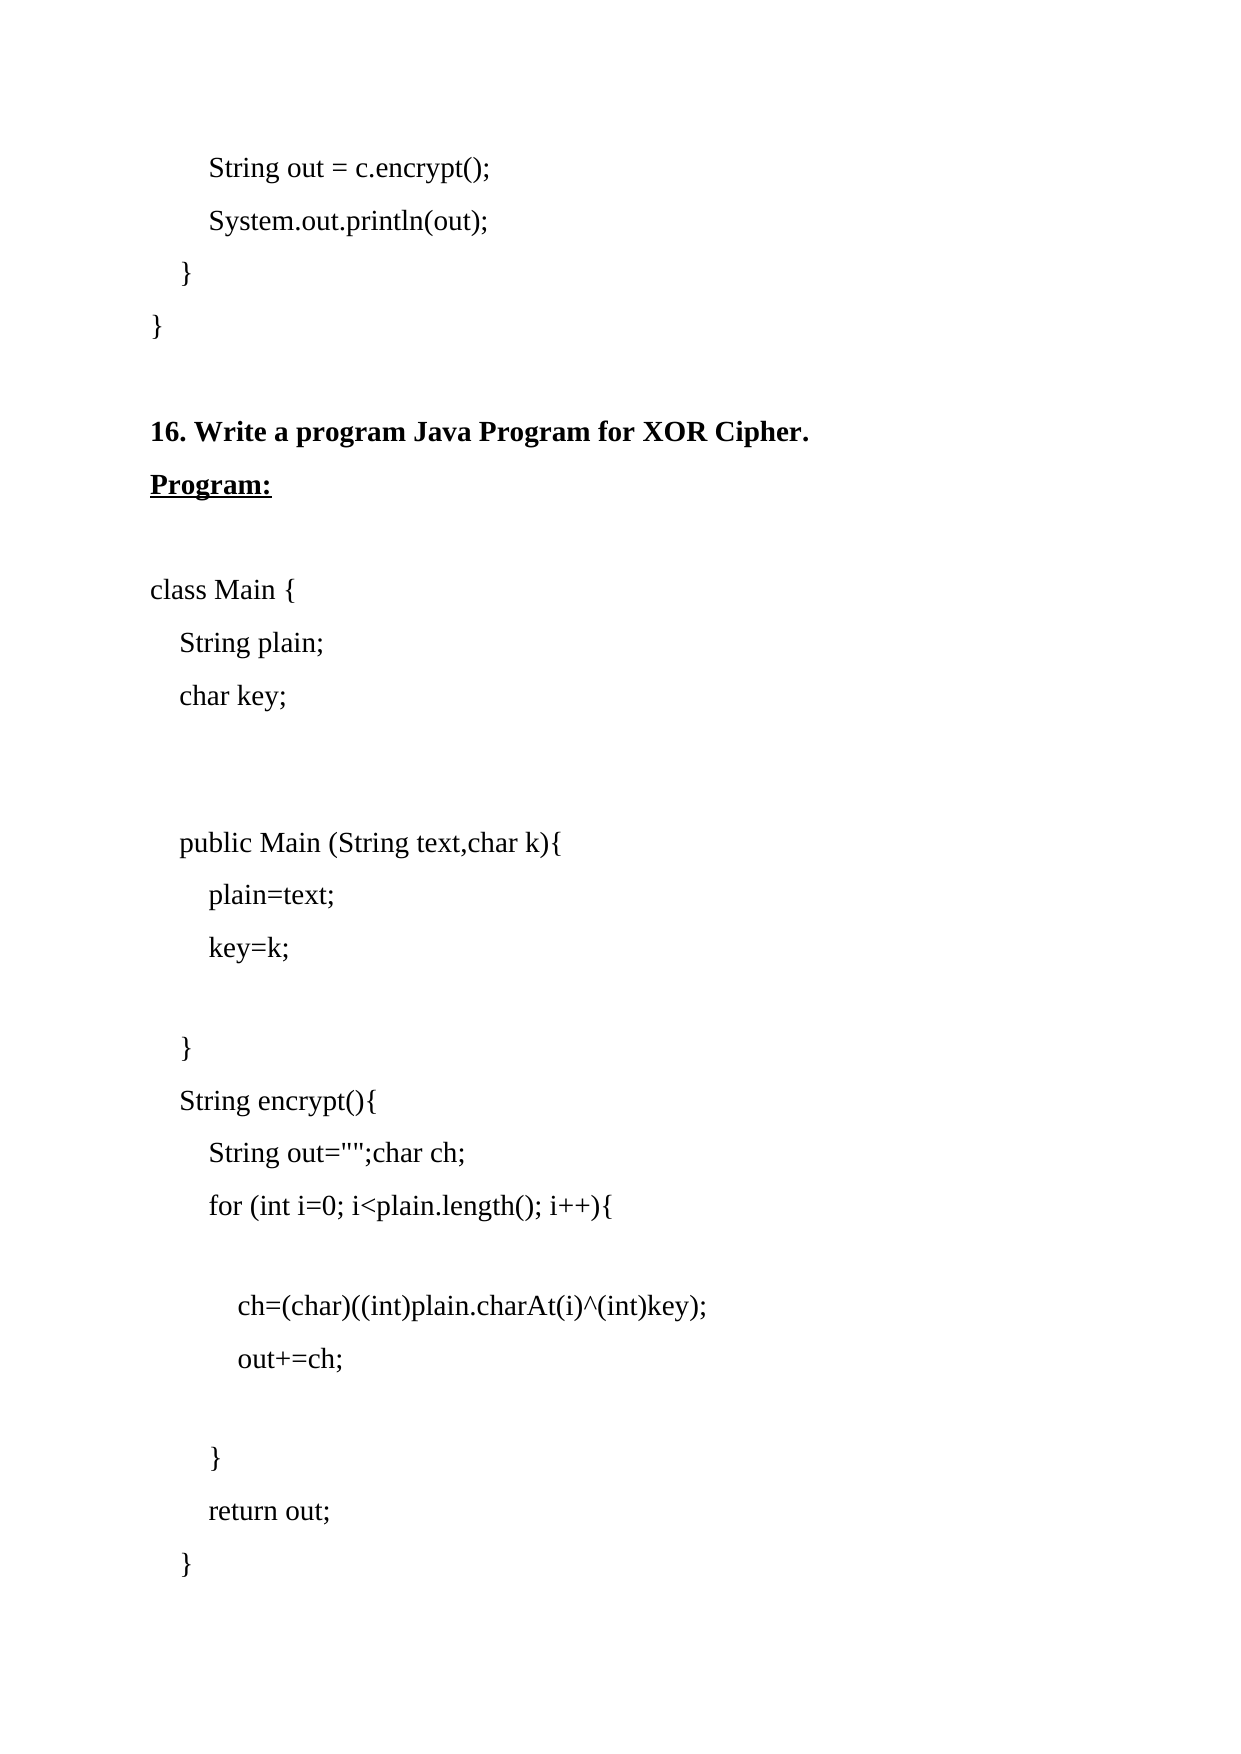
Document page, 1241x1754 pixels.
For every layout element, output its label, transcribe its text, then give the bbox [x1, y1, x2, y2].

text plain=text; [150, 877, 1090, 911]
text 16. Write a program Java Program for XOR Cipher. [150, 414, 1090, 448]
text for (int i=0; i<plain.length(); i++){ [150, 1188, 1090, 1222]
text out+=ch; [150, 1341, 1090, 1374]
text class Main { [150, 572, 1090, 606]
text return out; [150, 1493, 1090, 1527]
text String out="";char ch; [150, 1136, 1090, 1169]
text System.out.println(out); [150, 203, 1090, 236]
text String plain; [150, 625, 1090, 659]
text Program: [150, 467, 1090, 500]
text } [150, 1030, 1090, 1063]
text } [150, 308, 1090, 342]
text public Main (String text,char k){ [150, 825, 1090, 858]
text } [150, 1546, 1090, 1580]
text } [150, 1441, 1090, 1474]
text ch=(char)((int)plain.charAt(i)^(int)key); [150, 1288, 1090, 1322]
text key=k; [150, 930, 1090, 964]
text } [150, 256, 1090, 289]
text String out = c.encrypt(); [150, 150, 1090, 183]
text char key; [150, 678, 1090, 712]
text String encrypt(){ [150, 1083, 1090, 1116]
